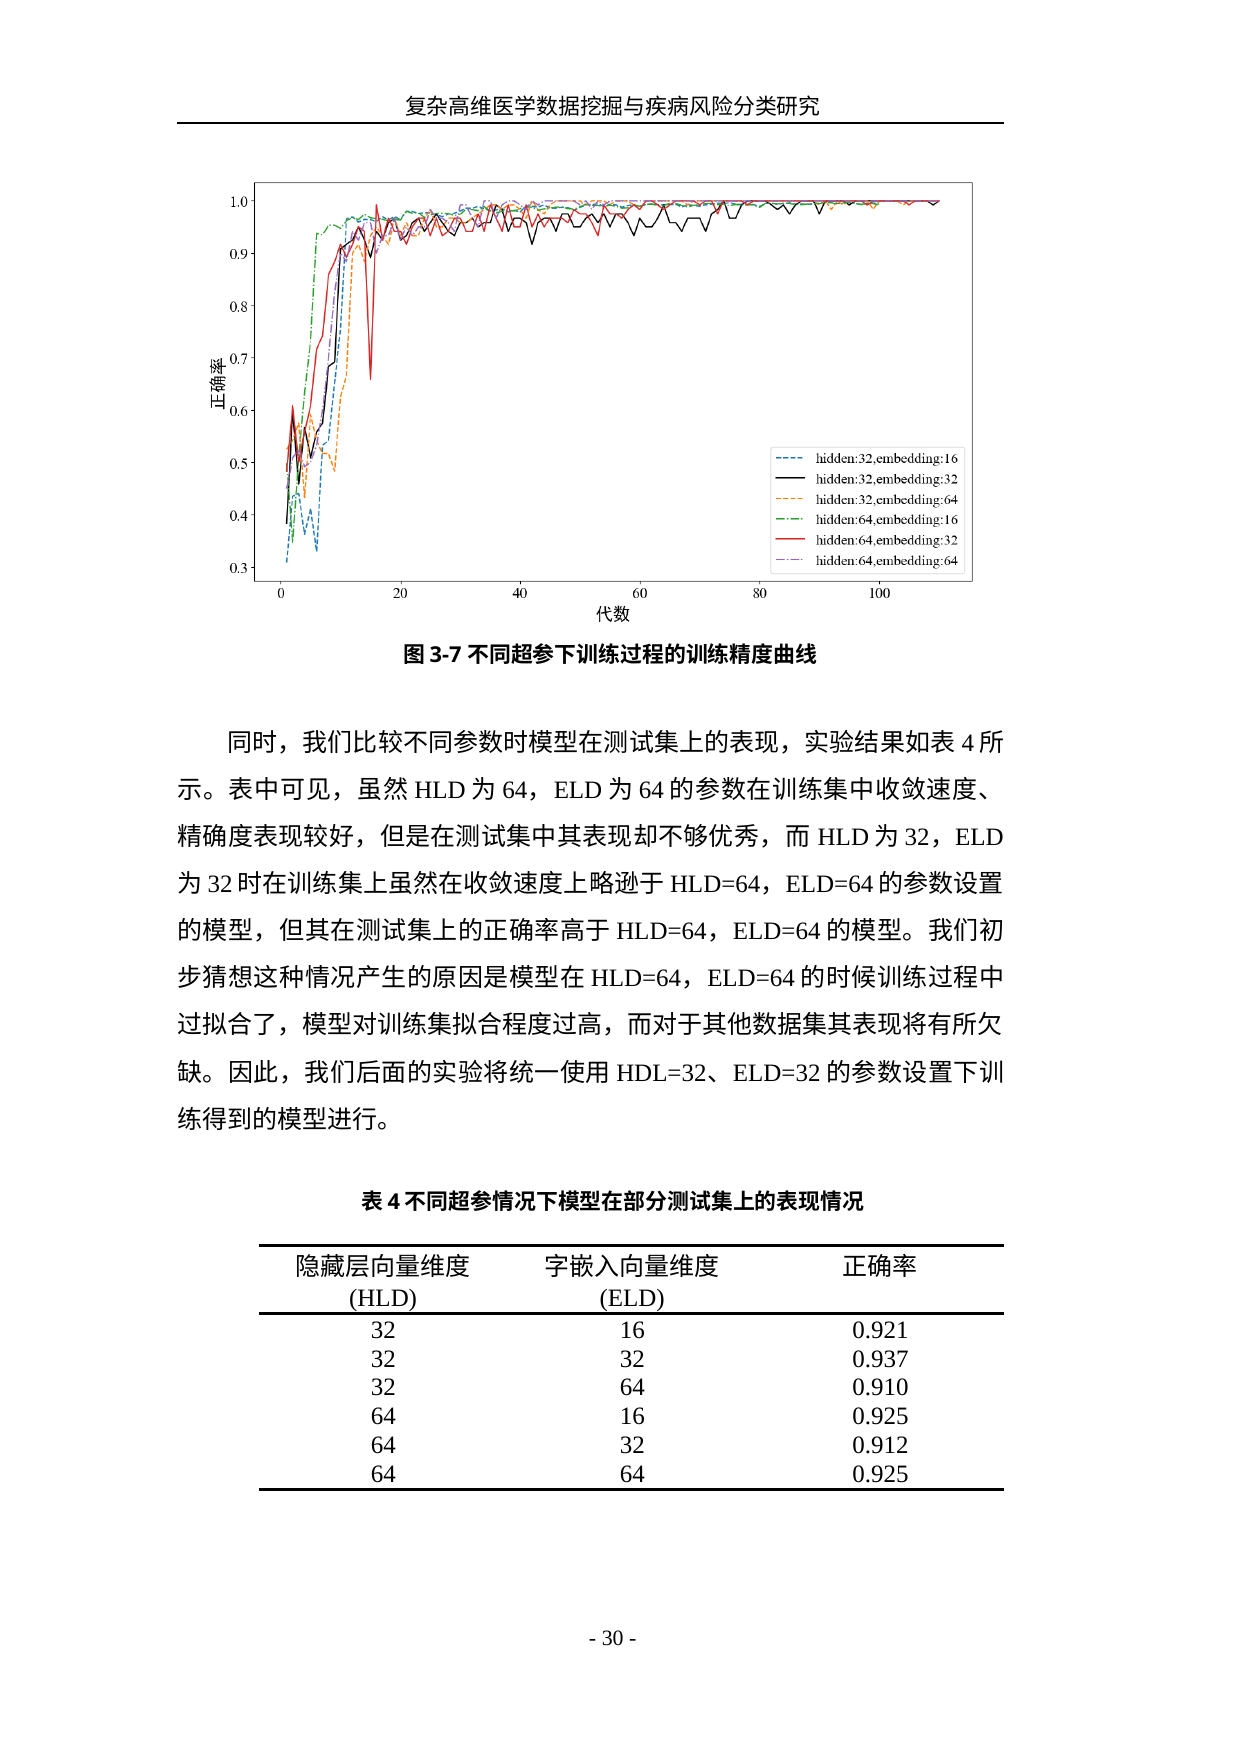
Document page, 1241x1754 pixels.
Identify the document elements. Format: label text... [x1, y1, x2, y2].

table_header 隐藏层向量维度(HLD) [259, 1247, 507, 1312]
table_cell 64 [508, 1373, 756, 1401]
table_cell 32 [508, 1430, 756, 1459]
table_cell 0.937 [756, 1344, 1004, 1372]
table_cell 32 [259, 1315, 507, 1344]
table_cell 32 [259, 1344, 507, 1372]
table_header 字嵌入向量维度(ELD) [508, 1247, 756, 1312]
table_cell 32 [259, 1373, 507, 1401]
text 图3-7 不同超参下训练过程的训练精度曲线 [177, 637, 1004, 669]
text 同时，我们比较不同参数时模型在测试集上的表现，实验结果如表4所示。表中可见，虽然HLD为64，ELD为64的参数在训练集中收敛速度、精确度表现较好，但是在测试集中其表现却不够优秀，而HLD为32，ELD为32时在训练集上虽然在收敛速度上略逊于HLD=64，ELD=64的参数设置的模型，但其在测试集上的正确率高于HLD=64，ELD=64的模型。我们初步猜想这种情况产生的原因是模型在HLD=64，ELD=64的时候训练过程中过拟合了，模型对训练集拟合程度过高，而对于其他数据集其表现将有所欠缺。因此，我们后面的实验将统一使用HDL=32、ELD=32的参数设置下训练得到的模型进行。 [177, 722, 1004, 1135]
table_cell 16 [508, 1401, 756, 1430]
table_cell 0.912 [756, 1430, 1004, 1459]
table_cell 64 [508, 1459, 756, 1487]
table_cell 64 [259, 1401, 507, 1430]
table_cell 0.910 [756, 1373, 1004, 1401]
table_cell 32 [508, 1344, 756, 1372]
table_cell 64 [259, 1430, 507, 1459]
table_cell 16 [508, 1315, 756, 1344]
table_cell 0.925 [756, 1401, 1004, 1430]
table_cell 64 [259, 1459, 507, 1487]
table_header 正确率 [756, 1247, 1004, 1312]
picture [201, 177, 980, 625]
text 表4 不同超参情况下模型在部分测试集上的表现情况 [177, 1184, 1004, 1215]
table_cell 0.921 [756, 1315, 1004, 1344]
table_cell 0.925 [756, 1459, 1004, 1487]
